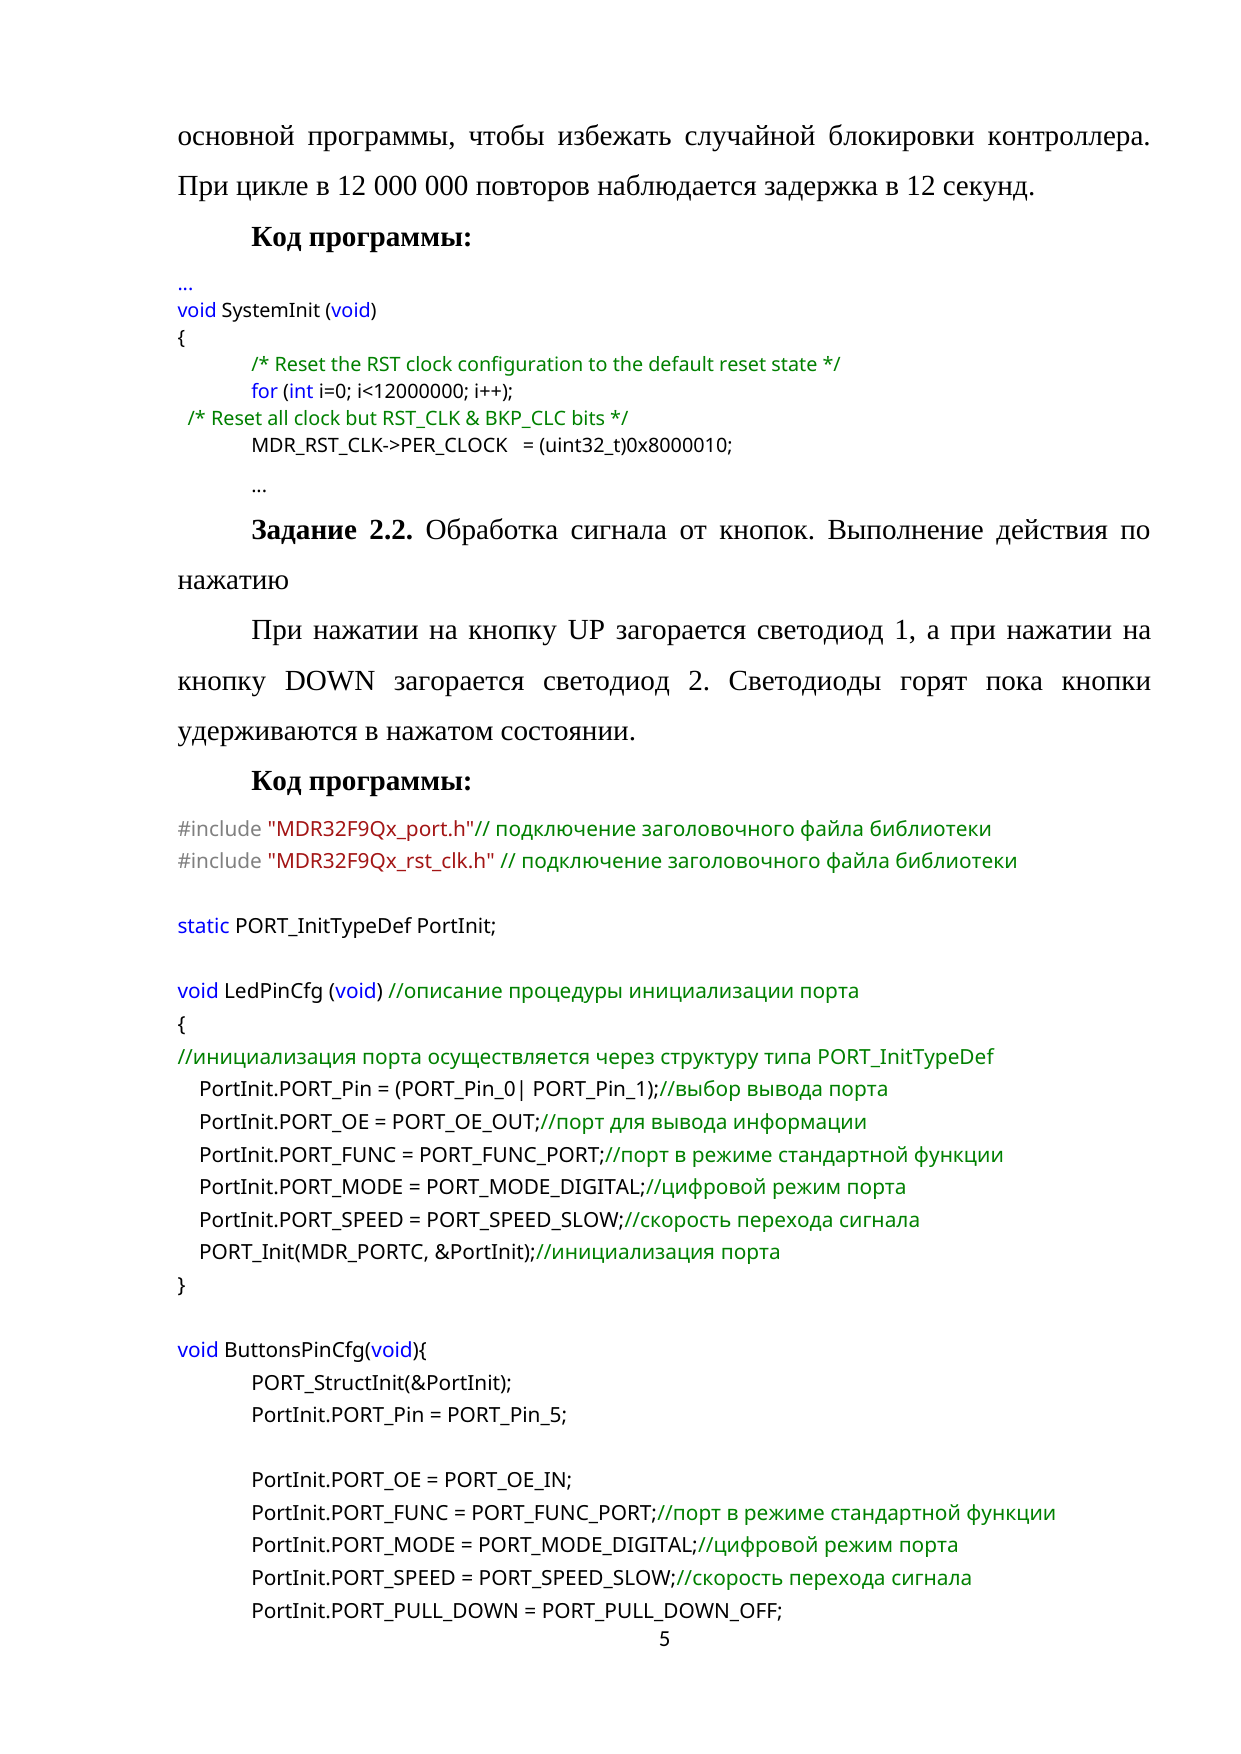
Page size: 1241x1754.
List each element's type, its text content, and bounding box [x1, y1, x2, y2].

text /* Reset all clock but RST_CLK & BKP_CLC bits */ [177, 404, 1152, 431]
text Задание 2.2. Обработка сигнала от кнопок. Выполнение действия по нажатию [177, 512, 1152, 596]
text MDR_RST_CLK->PER_CLOCK = (uint32_t)0x8000010; [177, 431, 1152, 458]
text PORT_StructInit(&PortInit); [177, 1368, 1152, 1396]
text При нажатии на кнопку UP загорается светодиод 1, а при нажатии на кнопку DOWN загорается светодиод 2. Светодиоды горят пока кнопки удерживаются в нажатом состоянии. [177, 612, 1152, 747]
text PortInit.PORT_Pin = (PORT_Pin_0| PORT_Pin_1);//выбор вывода порта [177, 1074, 1152, 1103]
text PortInit.PORT_FUNC = PORT_FUNC_PORT;//порт в режиме стандартной функции [177, 1140, 1152, 1168]
text //инициализация порта осуществляется через структуру типа PORT_InitTypeDef [177, 1042, 1152, 1070]
text PortInit.PORT_PULL_DOWN = PORT_PULL_DOWN_OFF; [177, 1596, 1152, 1624]
text ... [177, 269, 1152, 296]
text /* Reset the RST clock configuration to the default reset state */ [177, 350, 1152, 377]
text Код программы: [177, 763, 1152, 797]
text PortInit.PORT_Pin = PORT_Pin_5; [177, 1401, 1152, 1429]
text ... [177, 471, 1152, 498]
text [177, 118, 1152, 202]
text static PORT_InitTypeDef PortInit; [177, 911, 1152, 940]
text for (int i=0; i<12000000; i++); [177, 377, 1152, 404]
text void ButtonsPinCfg(void){ [177, 1335, 1152, 1364]
text #include "MDR32F9Qx_rst_clk.h" // подключение заголовочного файла библиотеки [177, 846, 1152, 875]
text PortInit.PORT_OE = PORT_OE_OUT;//порт для вывода информации [177, 1107, 1152, 1136]
text #include "MDR32F9Qx_port.h"// подключение заголовочного файла библиотеки [177, 814, 1152, 842]
text PORT_Init(MDR_PORTC, &PortInit);//инициализация порта [177, 1237, 1152, 1266]
text { [177, 323, 1152, 350]
text PortInit.PORT_SPEED = PORT_SPEED_SLOW;//скорость перехода сигнала [177, 1205, 1152, 1233]
text { [177, 1009, 1152, 1038]
text } [177, 1270, 1152, 1298]
text void LedPinCfg (void) //описание процедуры инициализации порта [177, 977, 1152, 1005]
text PortInit.PORT_OE = PORT_OE_IN; [177, 1465, 1152, 1494]
text PortInit.PORT_MODE = PORT_MODE_DIGITAL;//цифровой режим порта [177, 1172, 1152, 1201]
text void SystemInit (void) [177, 296, 1152, 323]
text PortInit.PORT_FUNC = PORT_FUNC_PORT;//порт в режиме стандартной функции [177, 1498, 1152, 1526]
text PortInit.PORT_SPEED = PORT_SPEED_SLOW;//скорость перехода сигнала [177, 1563, 1152, 1592]
text Код программы: [177, 219, 1152, 252]
text PortInit.PORT_MODE = PORT_MODE_DIGITAL;//цифровой режим порта [177, 1531, 1152, 1559]
